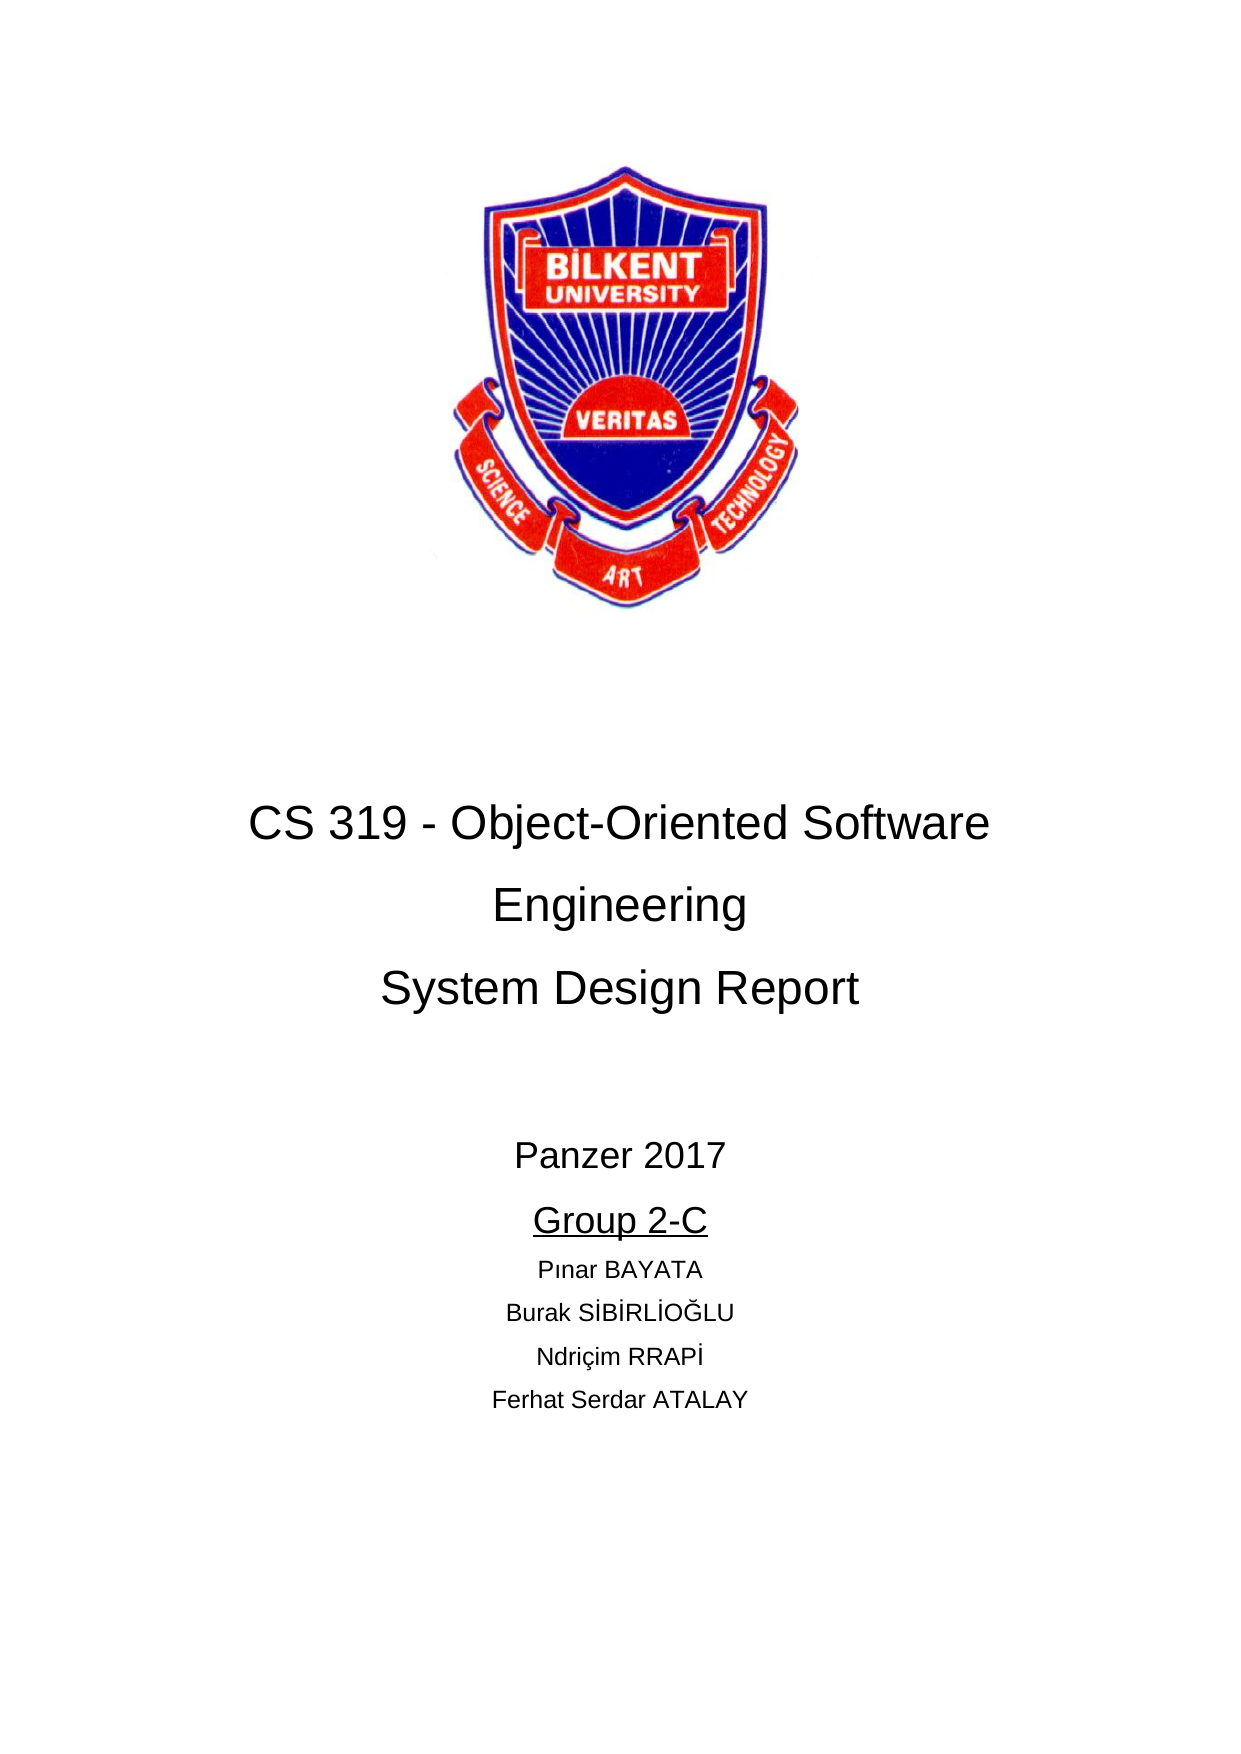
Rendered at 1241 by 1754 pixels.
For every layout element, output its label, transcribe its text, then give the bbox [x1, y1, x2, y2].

picture [421, 147, 820, 621]
text CS 319 - Object-Oriented Software Engineering System Design Report Panzer 2017 Group 2-C Pınar BAYATA Burak SİBİRLİOĞLU Ndriçim RRAPİ [148, 148, 1093, 1370]
text Ferhat Serdar ATALAY [148, 1385, 1093, 1413]
